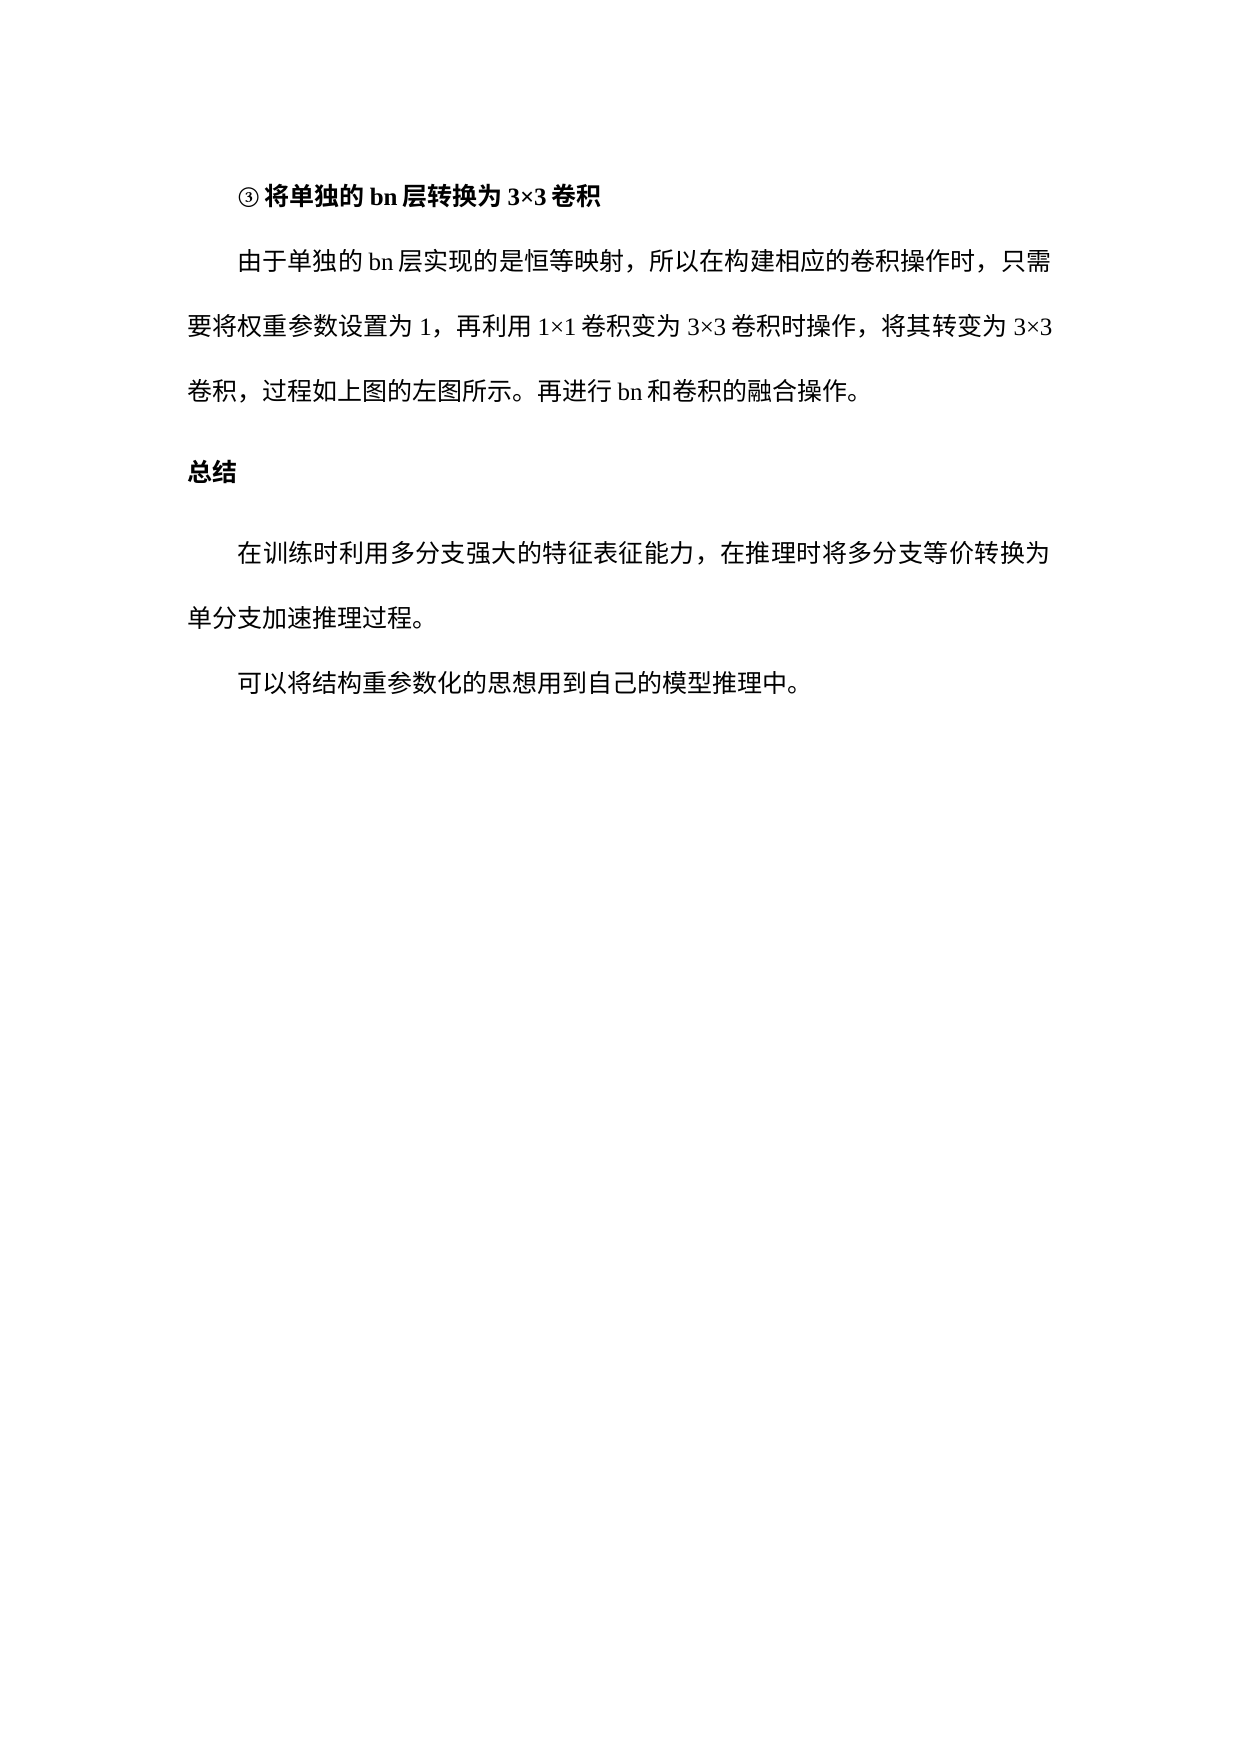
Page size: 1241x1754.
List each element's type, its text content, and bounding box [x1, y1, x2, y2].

text ③将单独的bn层转换为3×3卷积 [187, 162, 1053, 227]
subtitle 总结 [187, 438, 1053, 503]
text 在训练时利用多分支强大的特征表征能力，在推理时将多分支等价转换为单分支加速推理过程。 [187, 519, 1053, 649]
text 可以将结构重参数化的思想用到自己的模型推理中。 [187, 649, 1053, 714]
text 由于单独的bn层实现的是恒等映射，所以在构建相应的卷积操作时，只需要将权重参数设置为1，再利用1×1卷积变为3×3卷积时操作，将其转变为3×3卷积，过程如上图的左图所示。再进行bn和卷积的融合操作。 [187, 227, 1053, 422]
